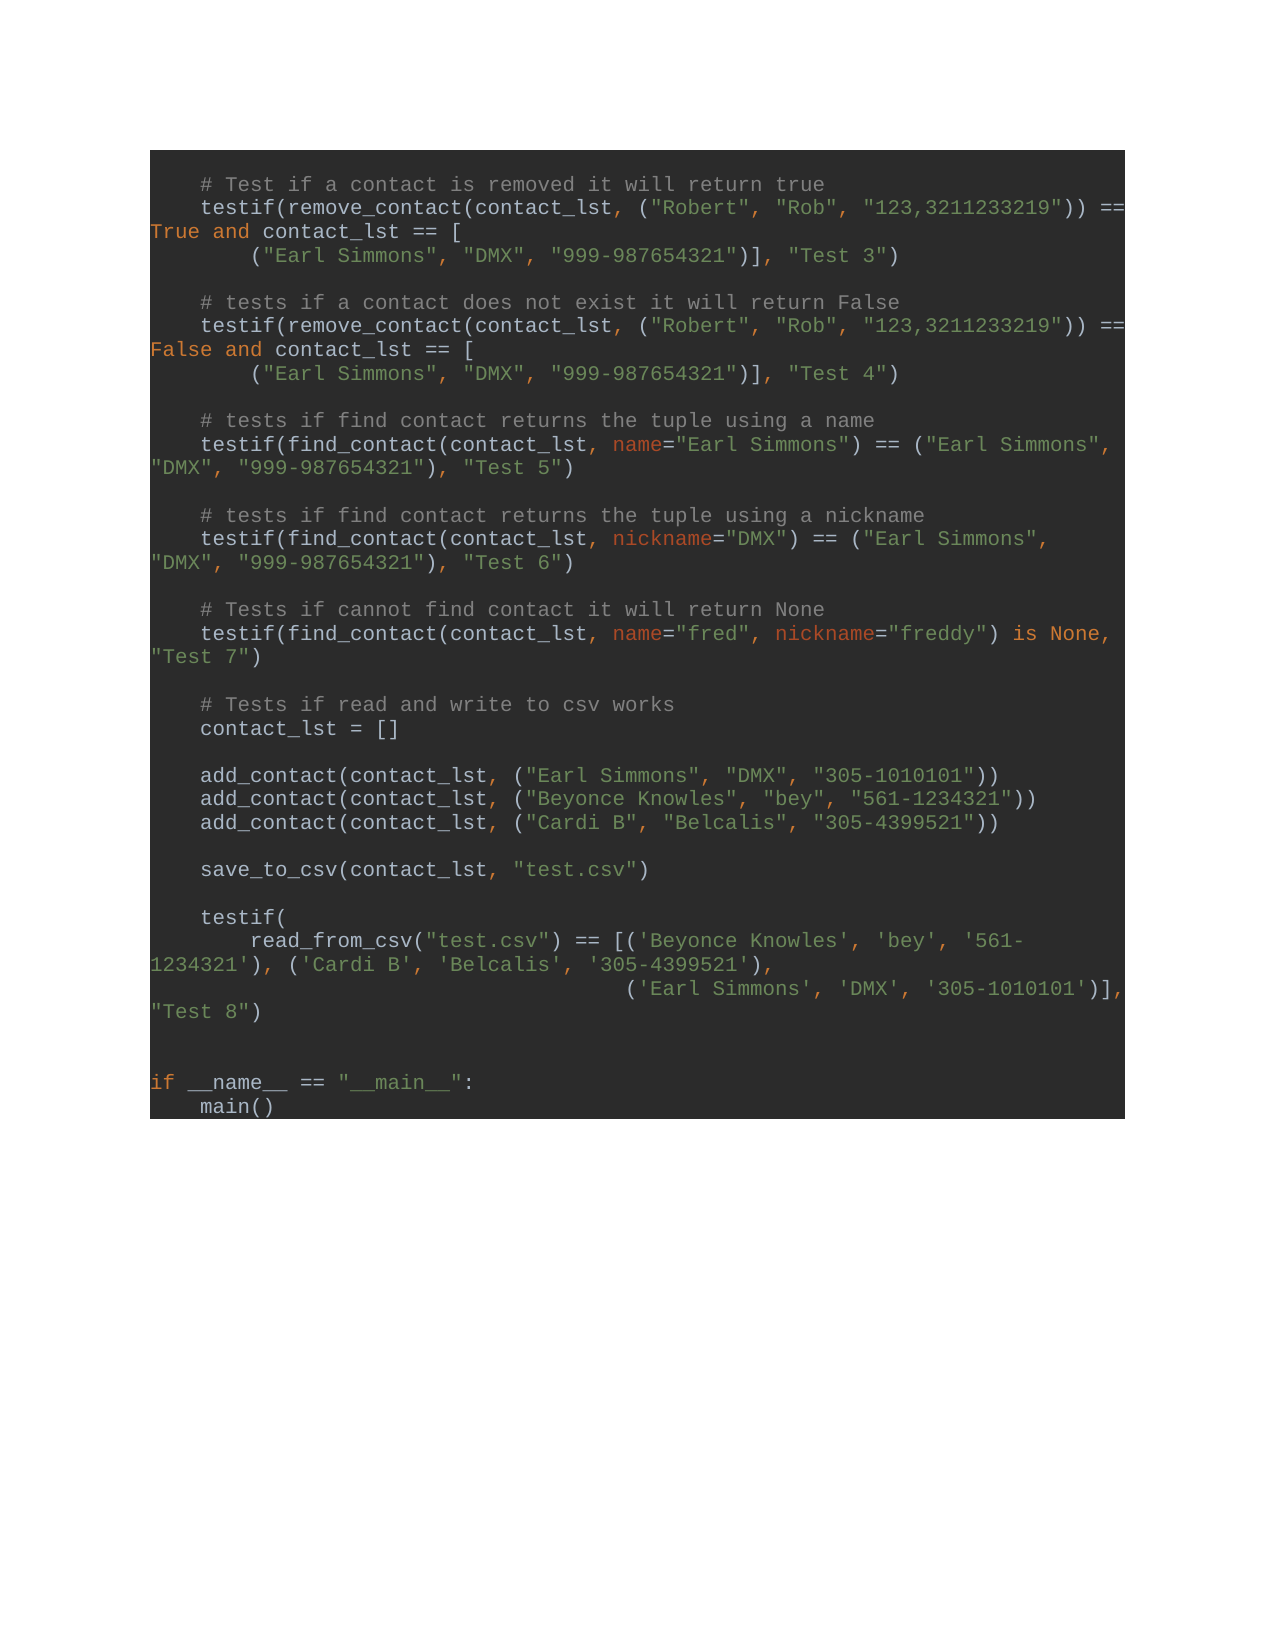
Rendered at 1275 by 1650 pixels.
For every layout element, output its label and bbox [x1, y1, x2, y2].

text [150, 150, 1125, 1119]
